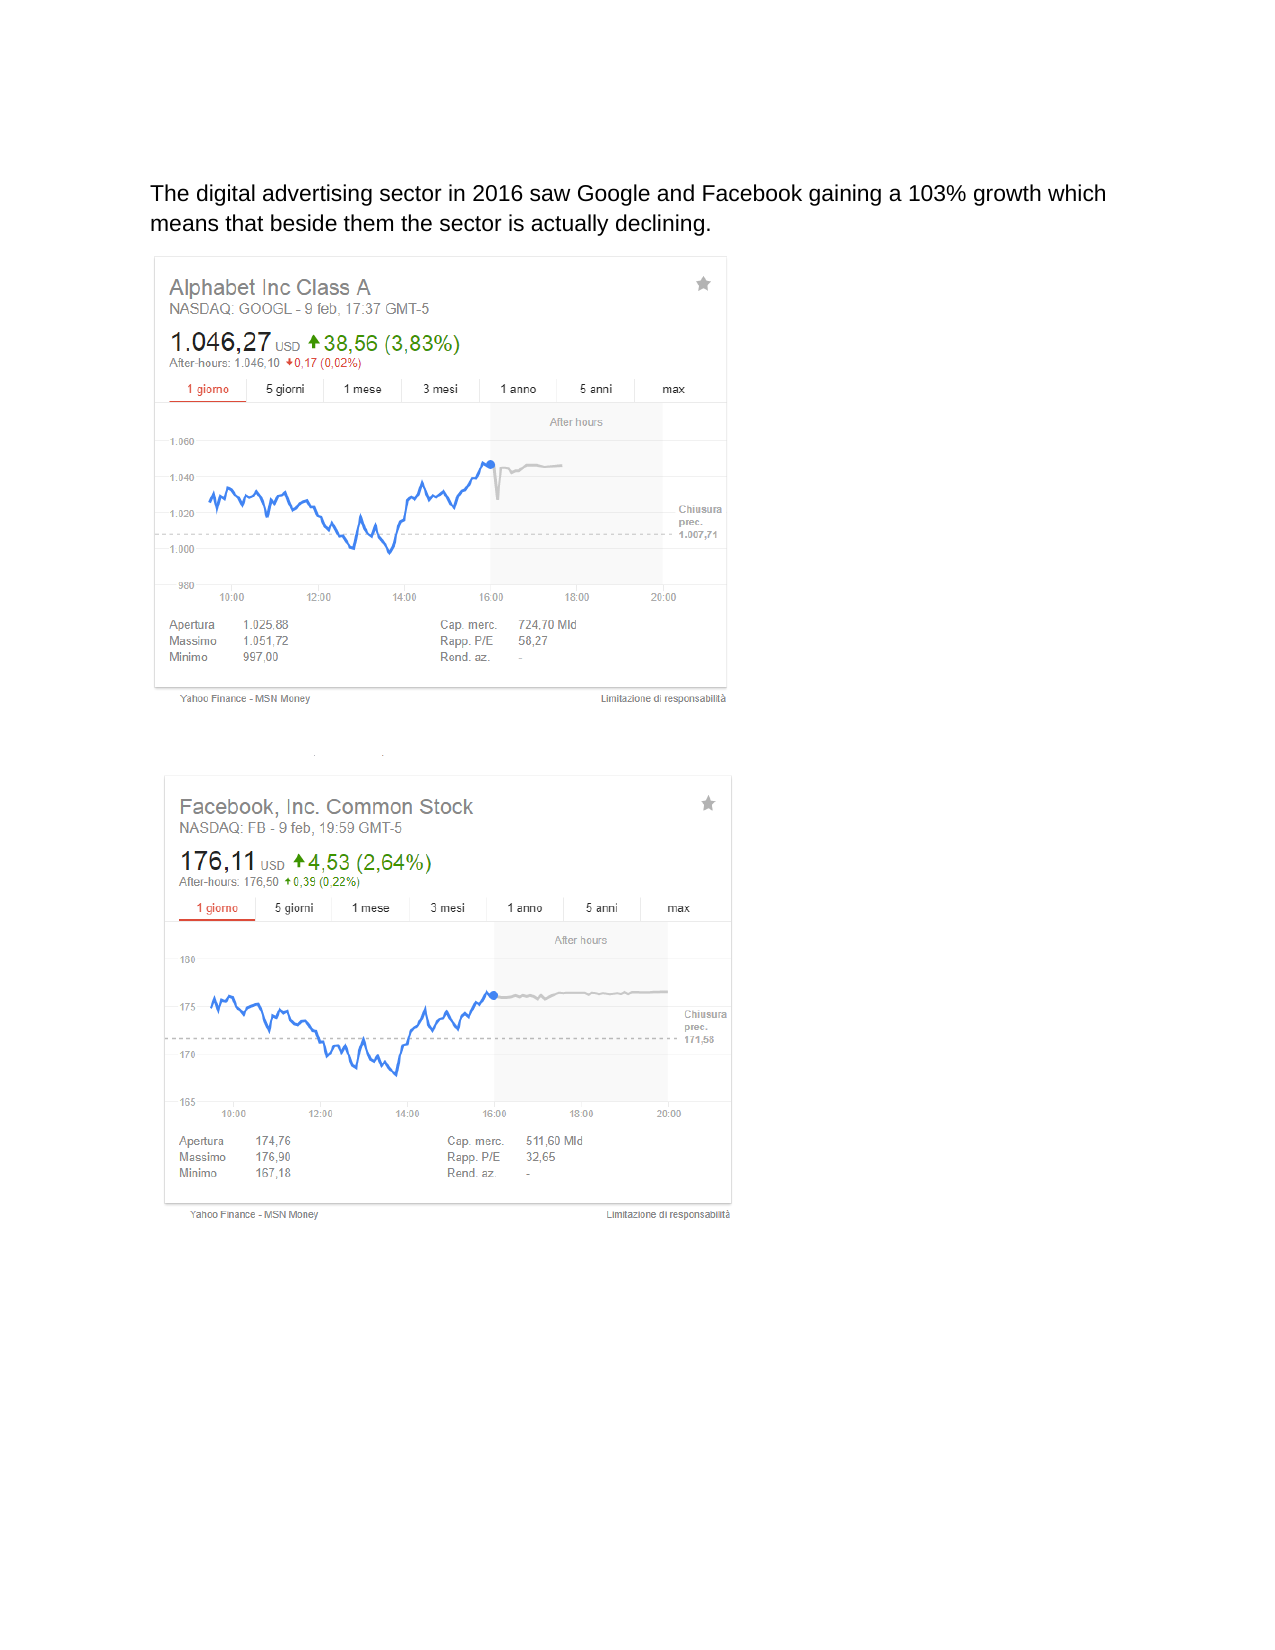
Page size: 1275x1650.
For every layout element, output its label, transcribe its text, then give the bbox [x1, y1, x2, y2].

picture [150, 240, 752, 722]
text The digital advertising sector in 2016 saw Google and Facebook gaining a 103% growth which means that beside them the sector is actually declining. [150, 180, 1125, 237]
picture [150, 755, 758, 1230]
